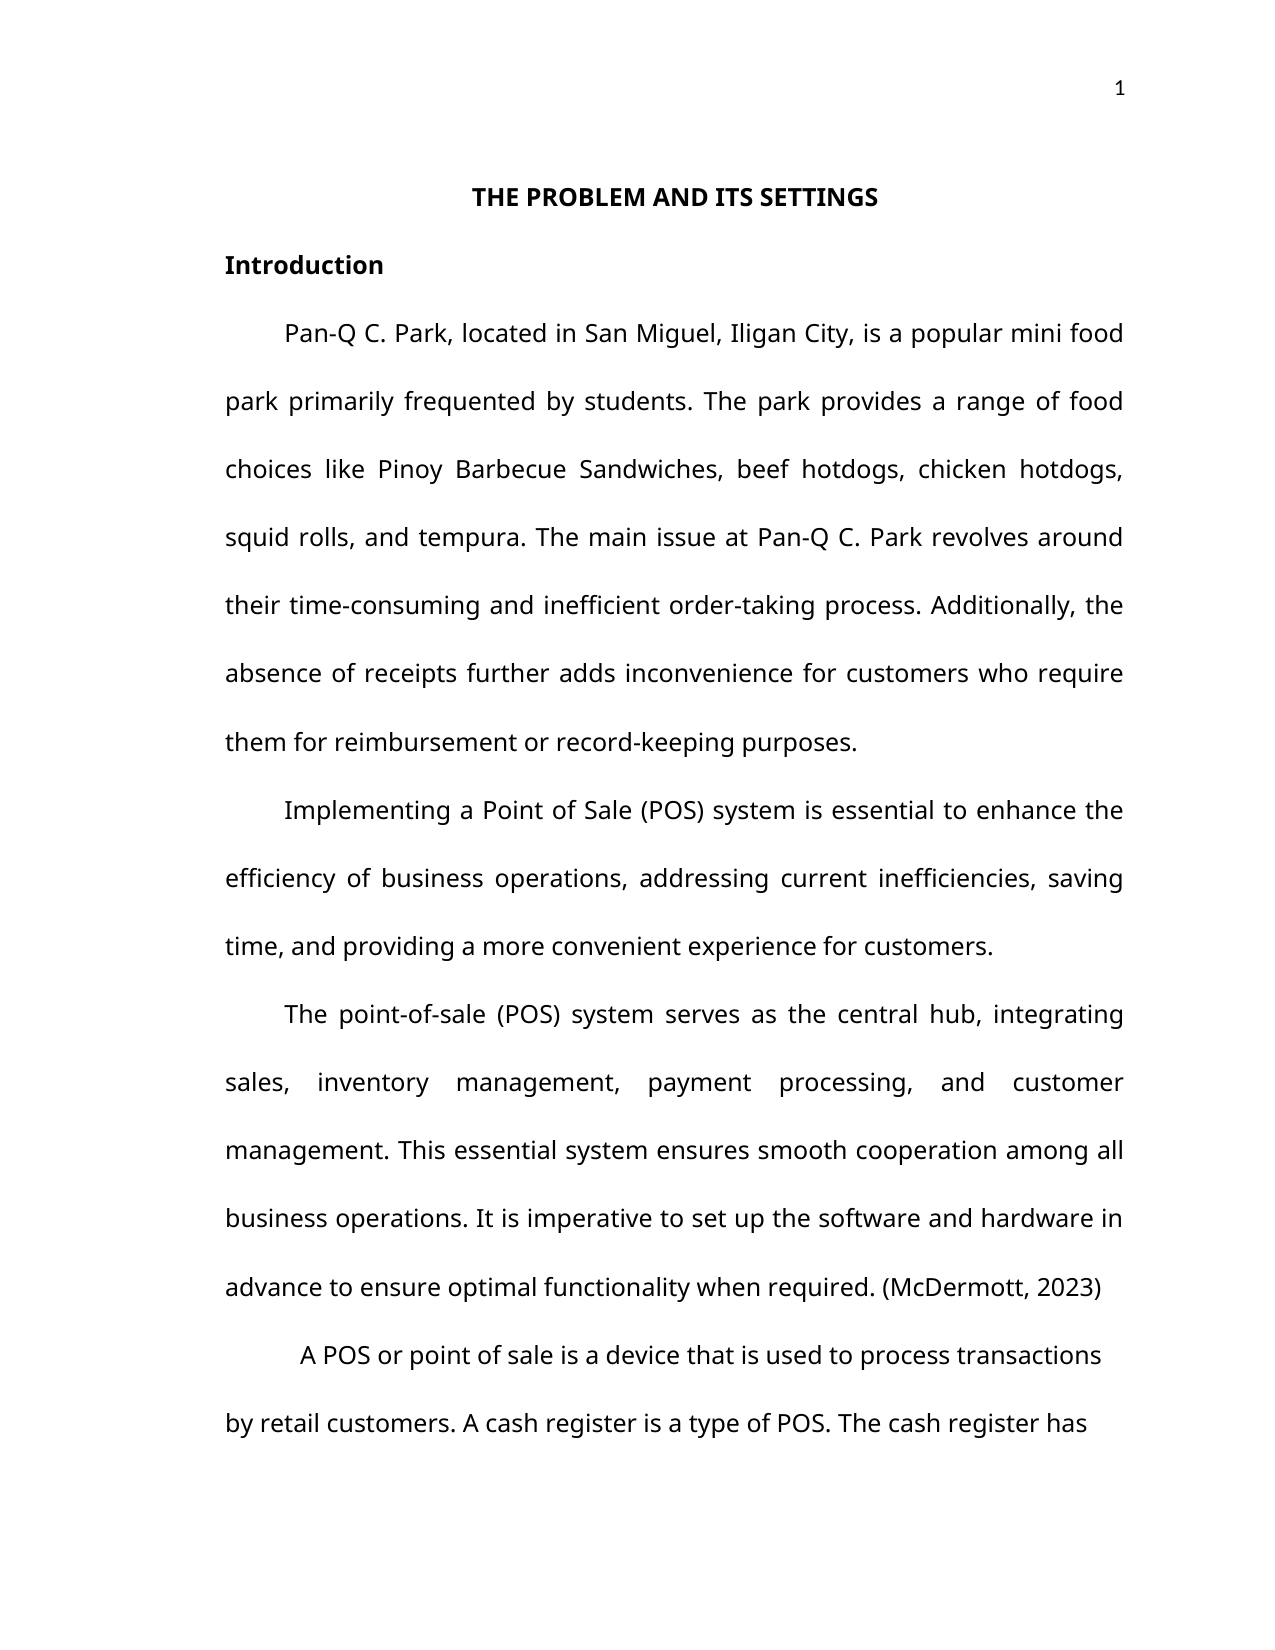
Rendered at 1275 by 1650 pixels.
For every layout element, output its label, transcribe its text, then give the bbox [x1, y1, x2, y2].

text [225, 1337, 1125, 1439]
text The point-of-sale (POS) system serves as the central hub, integrating sales, inventory management, payment processing, and customer management. This essential system ensures smooth cooperation among all business operations. It is imperative to set up the software and hardware in advance to ensure optimal functionality when required. (McDermott, 2023) [225, 997, 1125, 1303]
text THE PROBLEM AND ITS SETTINGS [225, 179, 1125, 213]
text Implementing a Point of Sale (POS) system is essential to enhance the efficiency of business operations, addressing current inefficiencies, saving time, and providing a more convenient experience for customers. [225, 792, 1125, 963]
text Pan-Q C. Park, located in San Miguel, Iligan City, is a popular mini food park primarily frequented by students. The park provides a range of food choices like Pinoy Barbecue Sandwiches, beef hotdogs, chicken hotdogs, squid rolls, and tempura. The main issue at Pan-Q C. Park revolves around their time-consuming and inefficient order-taking process. Additionally, the absence of receipts further adds inconvenience for customers who require them for reimbursement or record-keeping purposes. [225, 316, 1125, 758]
text Introduction [225, 247, 1125, 281]
